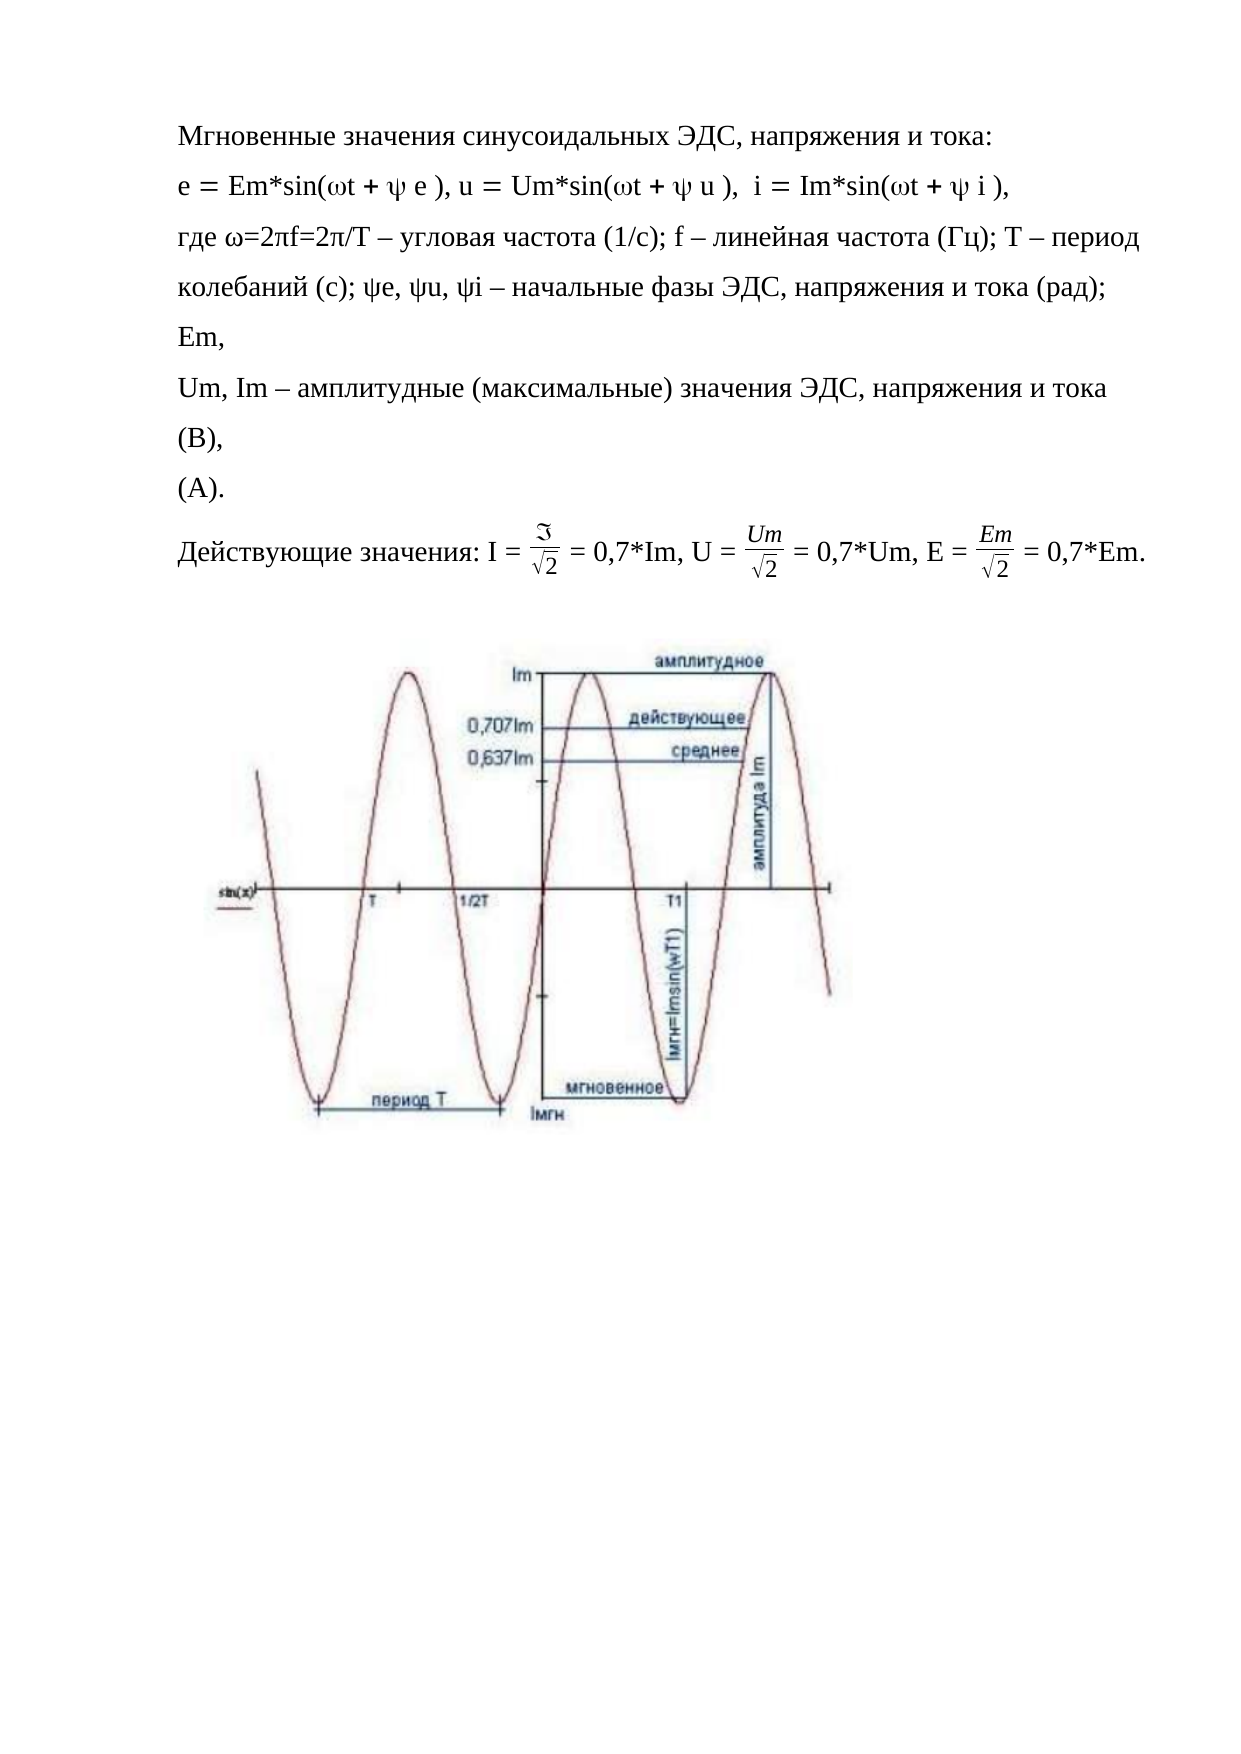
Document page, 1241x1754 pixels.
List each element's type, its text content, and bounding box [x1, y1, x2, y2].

text колебаний (c); ψe, ψu, ψi – начальные фазы ЭДС, напряжения и тока (рад); Em, [177, 269, 1152, 353]
text где ω=2πf=2π/T – угловая частота (1/с); f – линейная частота (Гц); Т – период [177, 219, 1152, 252]
text e Em*sin(t e ), u Um*sin(t u ), i Im*sin(t i ), [177, 168, 1152, 202]
text (А). [177, 470, 1152, 504]
text Um, Im – амплитудные (максимальные) значения ЭДС, напряжения и тока (В), [177, 370, 1152, 454]
picture [177, 605, 898, 1142]
text Действующие значения: I = = 0,7*Im, U = = 0,7*Um, E = = 0,7*Em. [177, 521, 1152, 582]
text Мгновенные значения синусоидальных ЭДС, напряжения и тока: [177, 118, 1152, 152]
